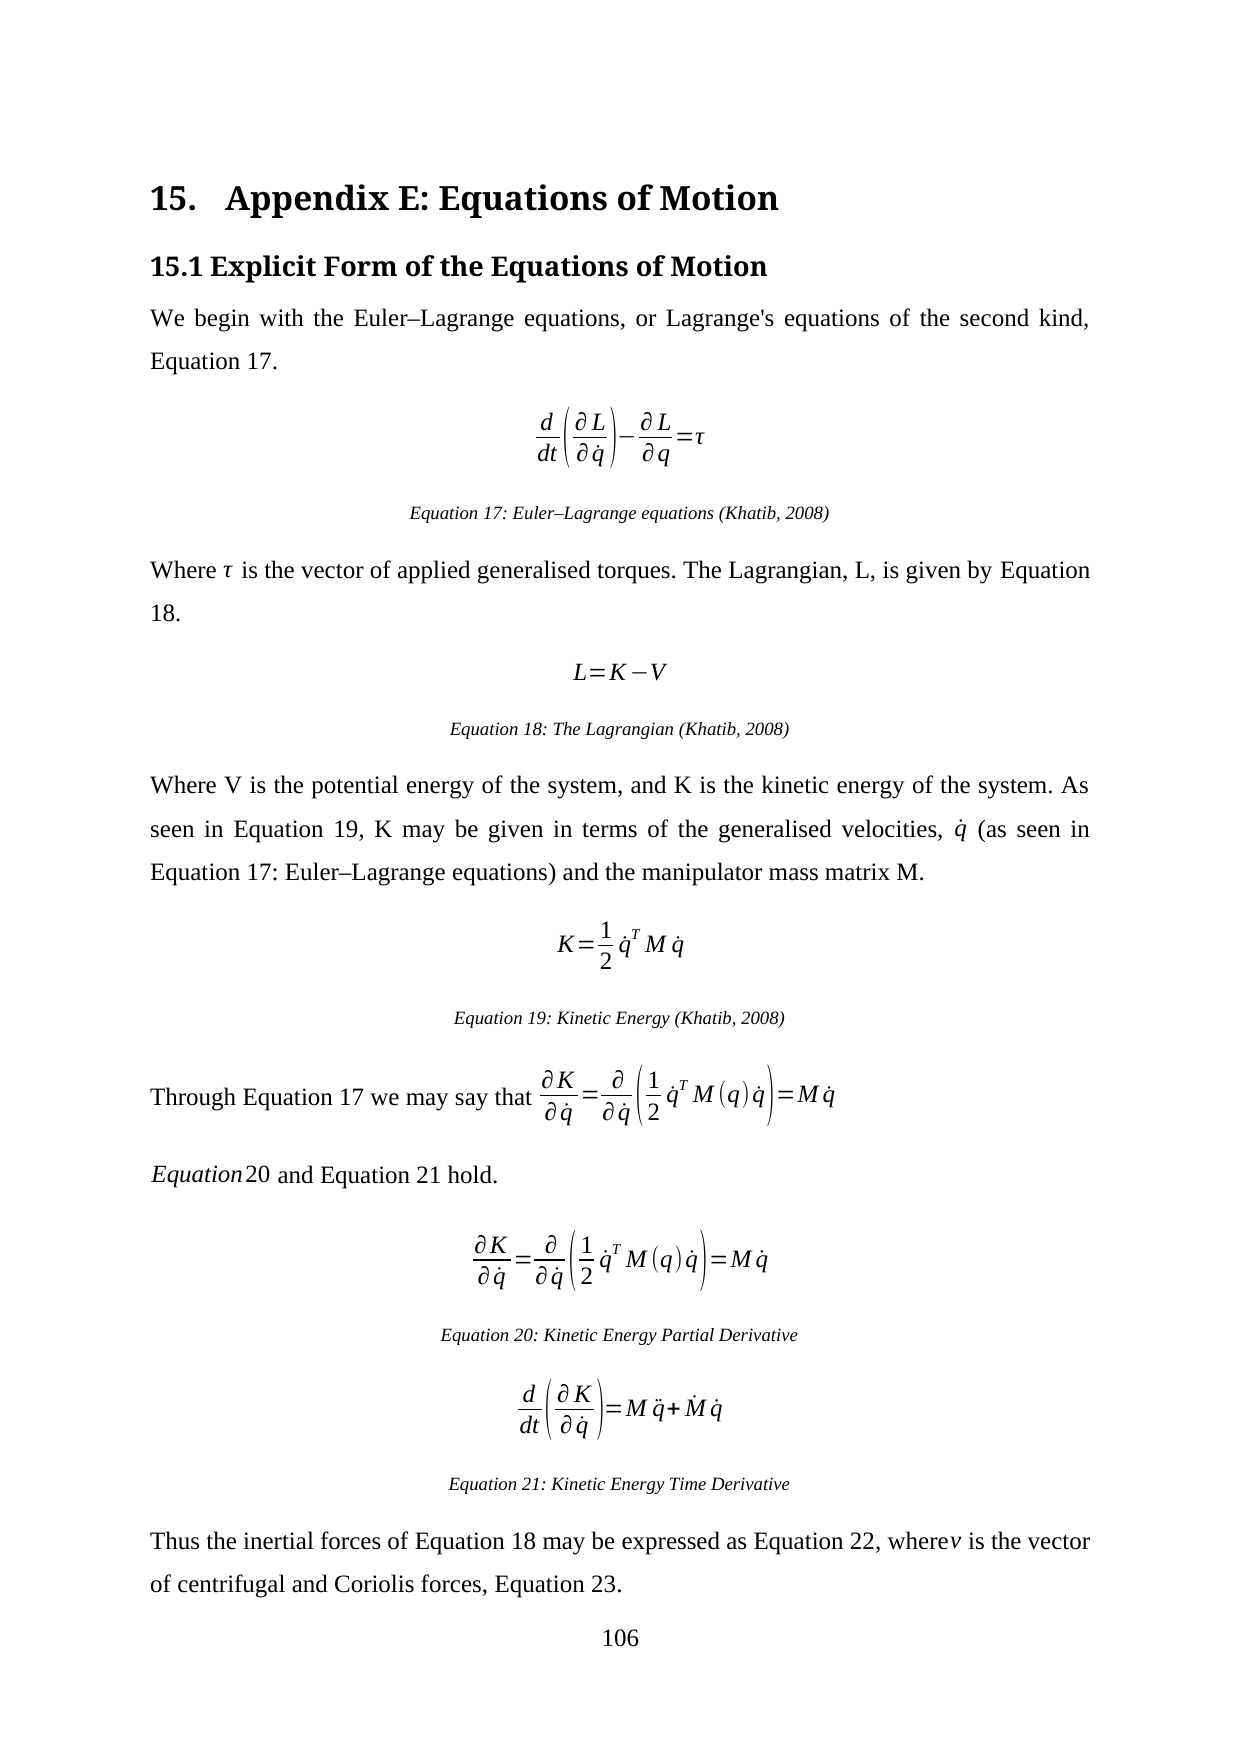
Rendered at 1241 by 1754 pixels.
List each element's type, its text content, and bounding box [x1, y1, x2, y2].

text Equation 17: Euler–Lagrange equations [150, 502, 1090, 523]
text Equation 18: The Lagrangian [150, 717, 1090, 739]
text Where V is the potential energy of the system, and K is the kinetic energy of the system. As seen in Equation 19, K may be given in terms of the generalised velocities, (as seen in Equation 17: Euler–Lagrange equations) and the manipulator mass matrix M. [150, 771, 1090, 886]
text Thus the inertial forces of Equation 18 may be expressed as Equation 22, where is the vector of centrifugal and Coriolis forces, Equation 23. [150, 1526, 1090, 1598]
text Equation 20: Kinetic Energy Partial Derivative [150, 1324, 1090, 1346]
text Through Equation 17 we may say that [150, 1064, 1090, 1129]
text and Equation 21 hold. [150, 1160, 1090, 1189]
text We begin with the Euler–Lagrange equations, or Lagrange's equations of the second kind, Equation 17. [150, 303, 1090, 374]
subtitle Explicit Form of the Equations of Motion [150, 247, 1090, 284]
text Where is the vector of applied generalised torques. The Lagrangian, L, is given by Equation 18. [150, 555, 1090, 627]
text Equation 19: Kinetic Energy [150, 1007, 1090, 1028]
text Equation 21: Kinetic Energy Time Derivative [150, 1473, 1090, 1495]
subtitle Appendix E: Equations of Motion [150, 175, 1090, 220]
